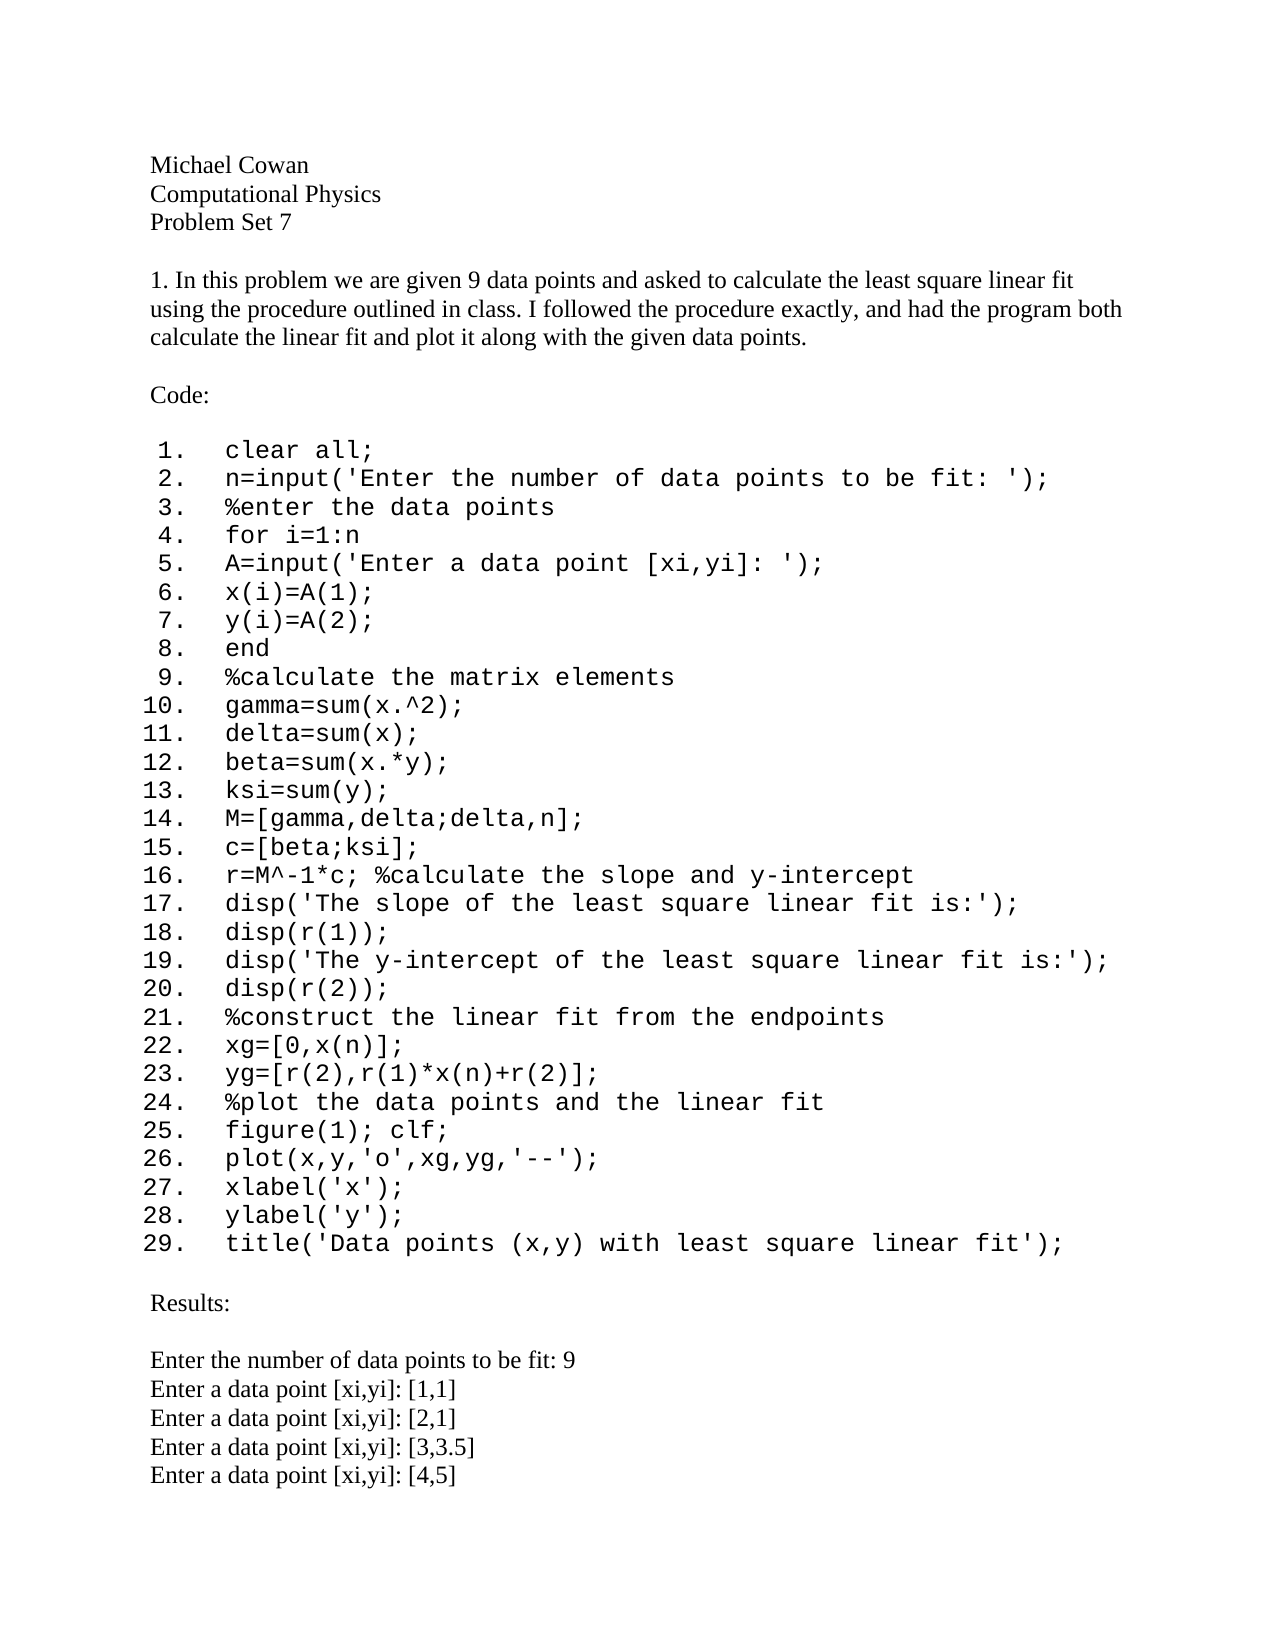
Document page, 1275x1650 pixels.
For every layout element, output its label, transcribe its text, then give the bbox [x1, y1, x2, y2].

list n=input('Enter the number of data points to be fit: '); [187, 466, 1125, 494]
list x(i)=A(1); [187, 579, 1125, 607]
list delta=sum(x); [187, 721, 1125, 749]
list y(i)=A(2); [187, 607, 1125, 636]
text Enter a data point [xi,yi]: [3,3.5] [150, 1432, 1125, 1460]
list disp('The y-intercept of the least square linear fit is:'); [187, 947, 1125, 976]
list figure(1); clf; [187, 1117, 1125, 1146]
list %enter the data points [187, 494, 1125, 522]
text Enter the number of data points to be fit: 9 [150, 1345, 1125, 1374]
list %calculate the matrix elements [187, 664, 1125, 692]
list disp('The slope of the least square linear fit is:'); [187, 891, 1125, 919]
text Code: [150, 380, 1125, 409]
list gamma=sum(x.^2); [187, 692, 1125, 721]
list beta=sum(x.*y); [187, 749, 1125, 777]
list r=M^-1*c; %calculate the slope and y-intercept [187, 862, 1125, 891]
list ylabel('y'); [187, 1202, 1125, 1231]
list end [187, 636, 1125, 664]
list yg=[r(2),r(1)*x(n)+r(2)]; [187, 1061, 1125, 1089]
text Enter a data point [xi,yi]: [4,5] [150, 1460, 1125, 1489]
list xlabel('x'); [187, 1174, 1125, 1202]
list %construct the linear fit from the endpoints [187, 1004, 1125, 1032]
list title('Data points (x,y) with least square linear fit'); [187, 1231, 1125, 1259]
list xg=[0,x(n)]; [187, 1032, 1125, 1061]
text Enter a data point [xi,yi]: [2,1] [150, 1403, 1125, 1432]
list plot(x,y,'o',xg,yg,'--'); [187, 1146, 1125, 1174]
list c=[beta;ksi]; [187, 834, 1125, 862]
text Results: [150, 1288, 1125, 1317]
list for i=1:n [187, 522, 1125, 551]
list disp(r(1)); [187, 919, 1125, 947]
list disp(r(2)); [187, 976, 1125, 1004]
text 1. In this problem we are given 9 data points and asked to calculate the least square linear fit using the procedure outlined in class. I followed the procedure exactly, and had the program both calculate the linear fit and plot it along with the given data points. [150, 265, 1125, 351]
text Problem Set 7 [150, 207, 1125, 236]
text Computational Physics [150, 179, 1125, 207]
text Michael Cowan [150, 150, 1125, 179]
text Enter a data point [xi,yi]: [1,1] [150, 1374, 1125, 1403]
list A=input('Enter a data point [xi,yi]: '); [187, 551, 1125, 579]
list M=[gamma,delta;delta,n]; [187, 806, 1125, 834]
list clear all; [187, 437, 1125, 466]
list ksi=sum(y); [187, 777, 1125, 806]
list %plot the data points and the linear fit [187, 1089, 1125, 1117]
